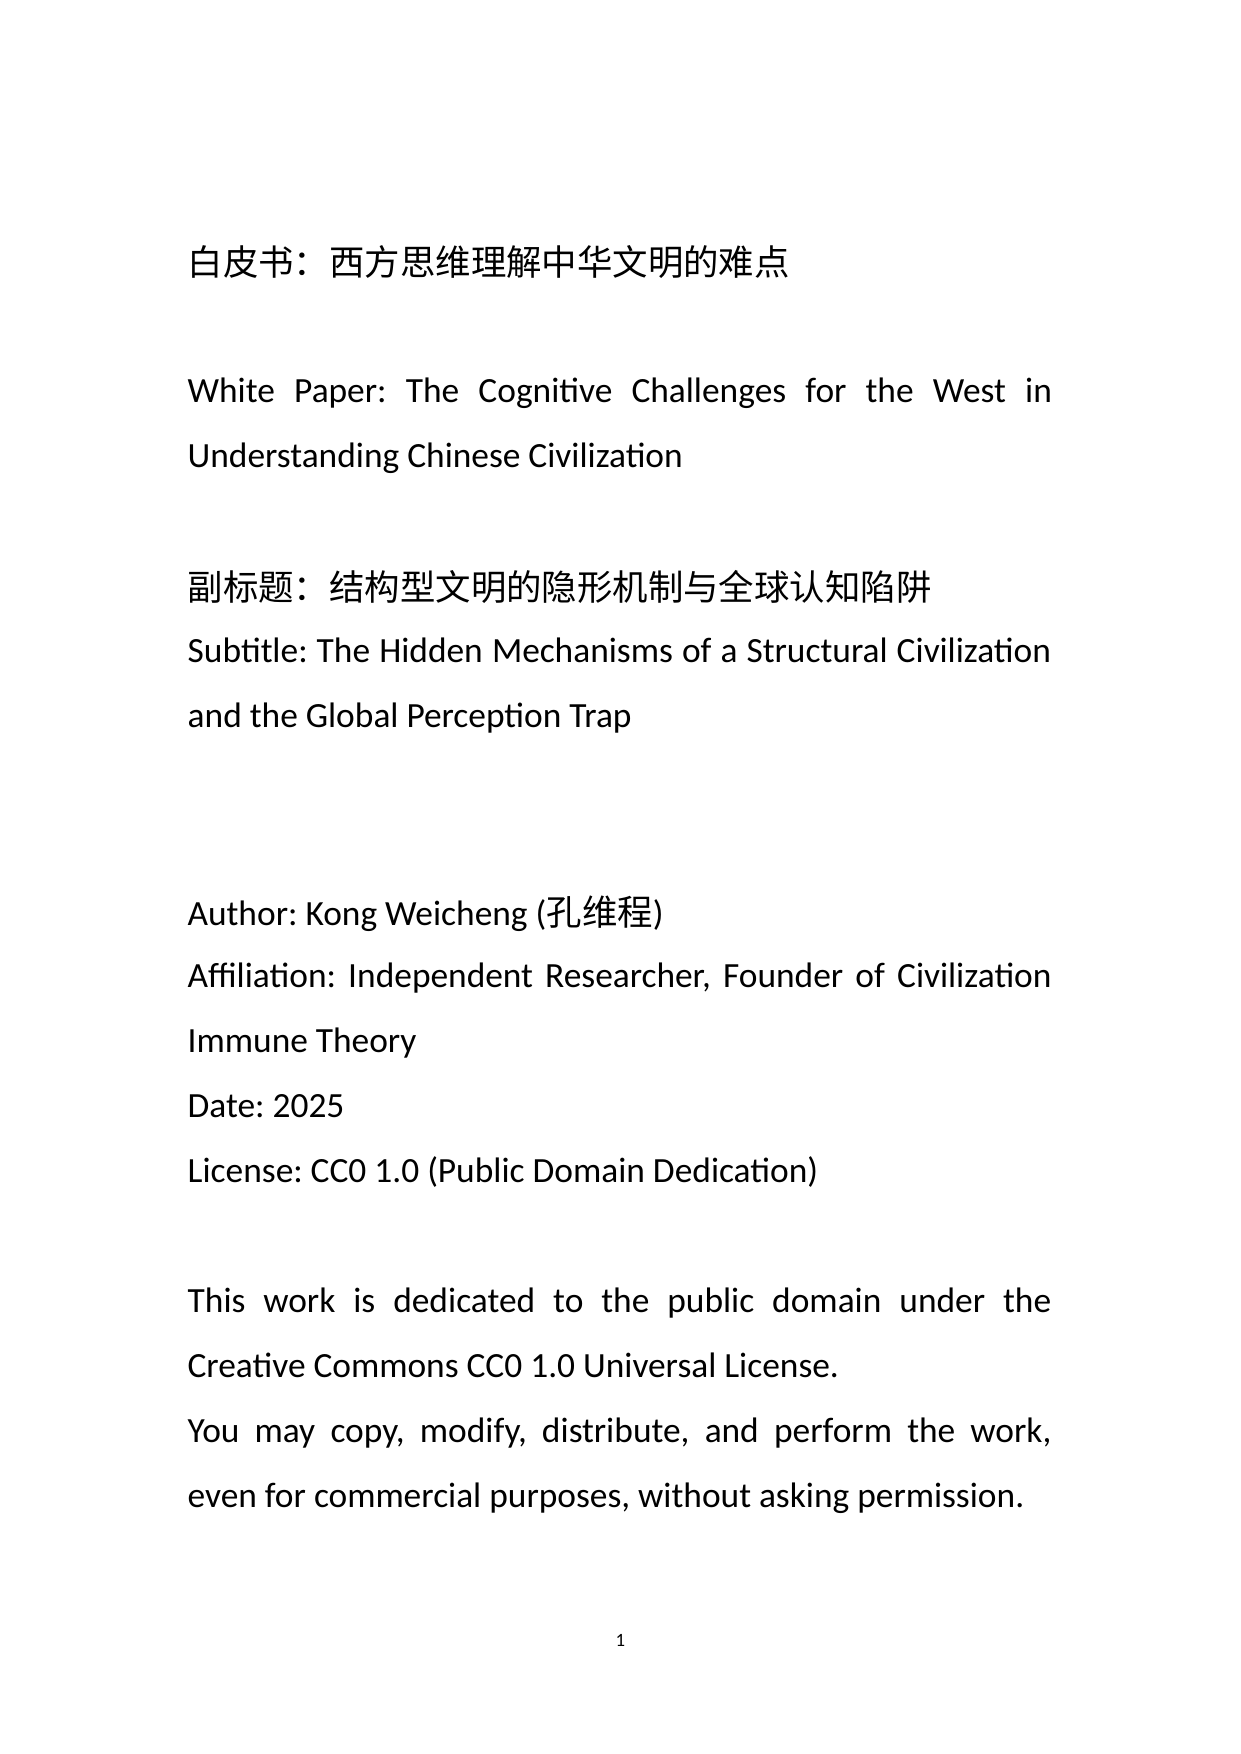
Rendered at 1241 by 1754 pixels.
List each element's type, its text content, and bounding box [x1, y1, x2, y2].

text 副标题：结构型文明的隐形机制与全球认知陷阱 [187, 552, 1053, 617]
text Author: Kong Weicheng (孔维程) [187, 877, 1053, 942]
text License: CC0 1.0 (Public Domain Dedication) [187, 1137, 1053, 1202]
text You may copy, modify, distribute, and perform the work, even for commercial purposes, without asking permission. [187, 1397, 1053, 1527]
text Date: 2025 [187, 1072, 1053, 1137]
text This work is dedicated to the public domain under the Creative Commons CC0 1.0 Universal License. [187, 1267, 1053, 1397]
text White Paper: The Cognitive Challenges for the West in Understanding Chinese Civilization [187, 357, 1053, 487]
text 白皮书：西方思维理解中华文明的难点 [187, 227, 1053, 292]
text Subtitle: The Hidden Mechanisms of a Structural Civilization and the Global Perception Trap [187, 617, 1053, 747]
text Affiliation: Independent Researcher, Founder of Civilization Immune Theory [187, 942, 1053, 1072]
